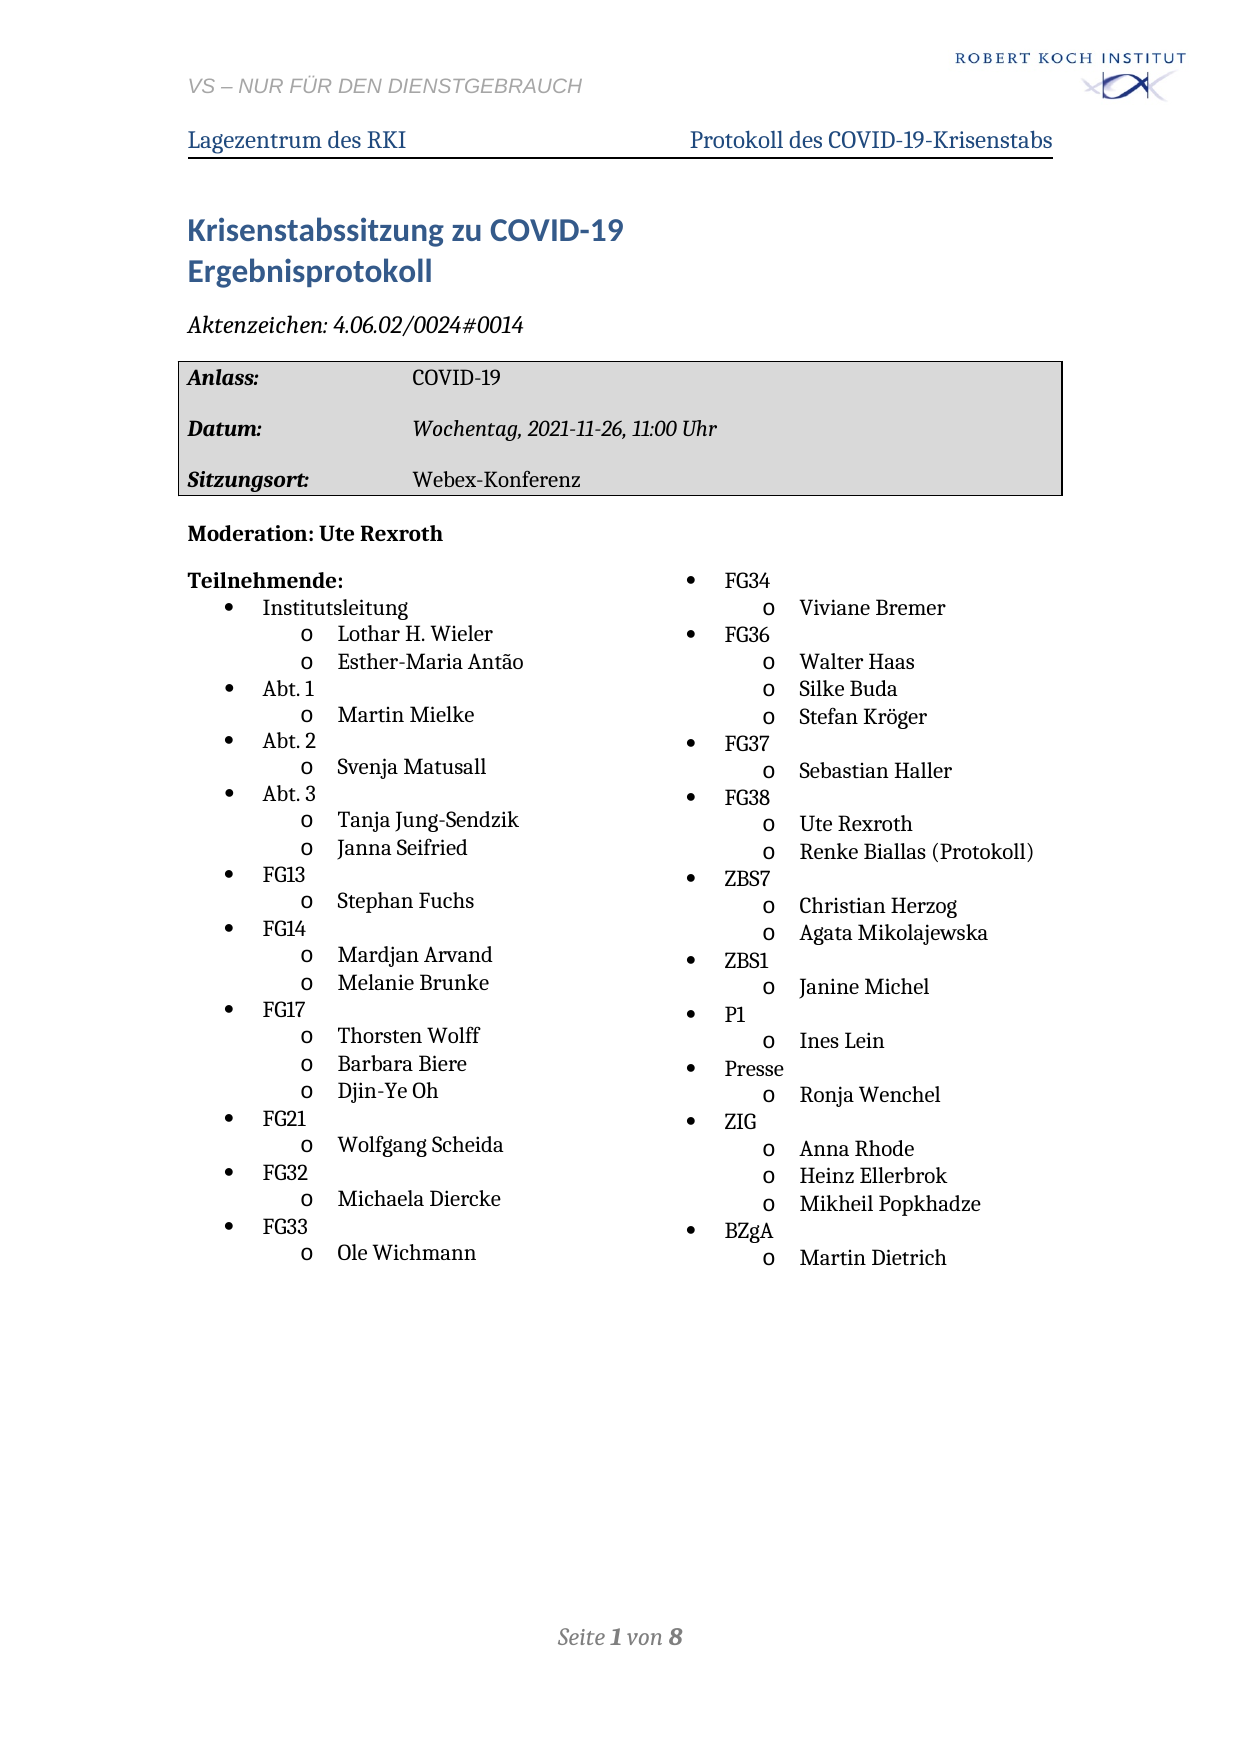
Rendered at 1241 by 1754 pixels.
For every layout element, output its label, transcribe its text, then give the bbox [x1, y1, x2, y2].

list Janna Seifried [300, 834, 591, 862]
list P1 [687, 1001, 1053, 1028]
list Abt. 1 [225, 676, 591, 702]
list Mikheil Popkhadze [762, 1191, 1053, 1218]
list Stefan Kröger [762, 703, 1053, 731]
list ZBS7 [687, 866, 1053, 893]
list FG37 [687, 731, 1053, 757]
list Walter Haas [762, 648, 1053, 676]
picture [947, 28, 1207, 105]
subtitle Krisenstabssitzung zu COVID-19 [187, 209, 1053, 249]
list Heinz Ellerbrok [762, 1163, 1053, 1191]
list FG14 [225, 916, 591, 942]
list Ole Wichmann [300, 1240, 591, 1267]
text Datum: [179, 412, 1061, 442]
list Institutsleitung [225, 595, 591, 621]
list Anna Rhode [762, 1136, 1053, 1163]
list Janine Michel [762, 974, 1053, 1001]
list FG13 [225, 862, 591, 888]
list Esther-Maria Antão [300, 648, 591, 676]
list Ute Rexroth [762, 811, 1053, 839]
list Djin-Ye Oh [300, 1078, 591, 1106]
text Moderation: Ute Rexroth [187, 521, 1053, 547]
list Renke Biallas (Protokoll) [762, 839, 1053, 866]
list FG38 [687, 785, 1053, 811]
list FG17 [225, 997, 591, 1023]
list Abt. 2 [225, 728, 591, 754]
text Sitzungsort: [179, 463, 1061, 495]
list Mardjan Arvand [300, 942, 591, 969]
list FG34 [687, 568, 1053, 595]
list Presse [687, 1055, 1053, 1082]
list Lothar H. Wieler [300, 621, 591, 648]
list Michaela Diercke [300, 1186, 591, 1213]
text Anlass: [179, 362, 1061, 391]
list Svenja Matusall [300, 754, 591, 781]
list Stephan Fuchs [300, 888, 591, 916]
list Ines Lein [762, 1028, 1053, 1055]
list Martin Mielke [300, 702, 591, 728]
list FG33 [225, 1213, 591, 1240]
list Barbara Biere [300, 1051, 591, 1078]
list Wolfgang Scheida [300, 1132, 591, 1160]
list FG21 [225, 1106, 591, 1132]
list Ronja Wenchel [762, 1082, 1053, 1109]
text Aktenzeichen: 4.06.02/0024#0014 [187, 311, 1053, 340]
list Agata Mikolajewska [762, 920, 1053, 948]
list Tanja Jung-Sendzik [300, 807, 591, 834]
list Silke Buda [762, 676, 1053, 703]
list Martin Dietrich [762, 1244, 1053, 1272]
list Abt. 3 [225, 781, 591, 807]
list Sebastian Haller [762, 757, 1053, 785]
list ZIG [687, 1109, 1053, 1136]
list FG32 [225, 1160, 591, 1186]
list Christian Herzog [762, 893, 1053, 920]
list FG36 [687, 622, 1053, 648]
list Viviane Bremer [762, 595, 1053, 622]
text Teilnehmende: [187, 568, 591, 595]
list ZBS1 [687, 948, 1053, 974]
list BZgA [687, 1218, 1053, 1244]
list Melanie Brunke [300, 969, 591, 997]
list Thorsten Wolff [300, 1023, 591, 1051]
text Ergebnisprotokoll [187, 249, 1053, 290]
